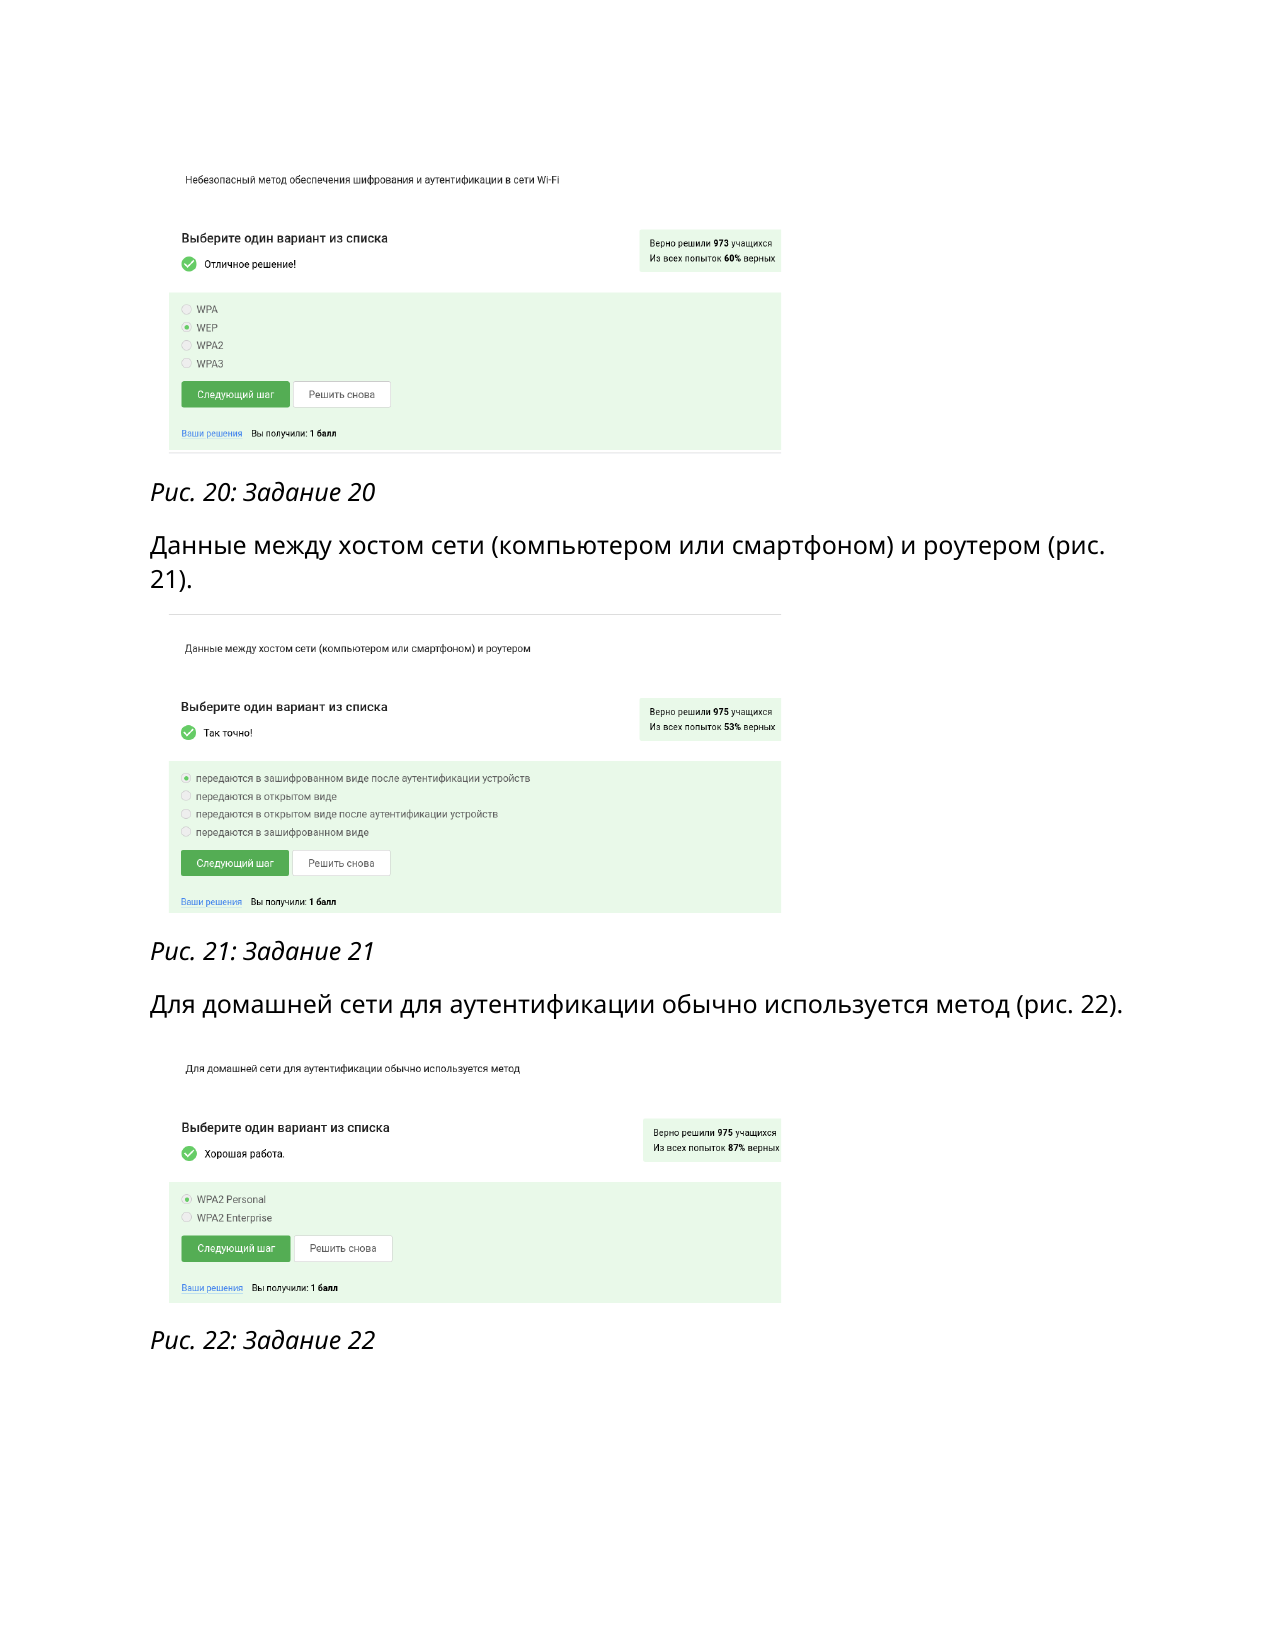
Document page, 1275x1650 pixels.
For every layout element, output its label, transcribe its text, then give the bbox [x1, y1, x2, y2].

picture [168, 150, 782, 454]
text Рис. 21: Задание 21 [150, 933, 1125, 968]
picture [168, 1039, 782, 1303]
picture [168, 614, 782, 913]
text Данные между хостом сети (компьютером или смартфоном) и роутером (рис. 21). [150, 527, 1125, 596]
text Рис. 20: Задание 20 [150, 474, 1125, 509]
text Для домашней сети для аутентификации обычно используется метод (рис. 22). [150, 986, 1125, 1020]
text Рис. 22: Задание 22 [150, 1323, 1125, 1357]
